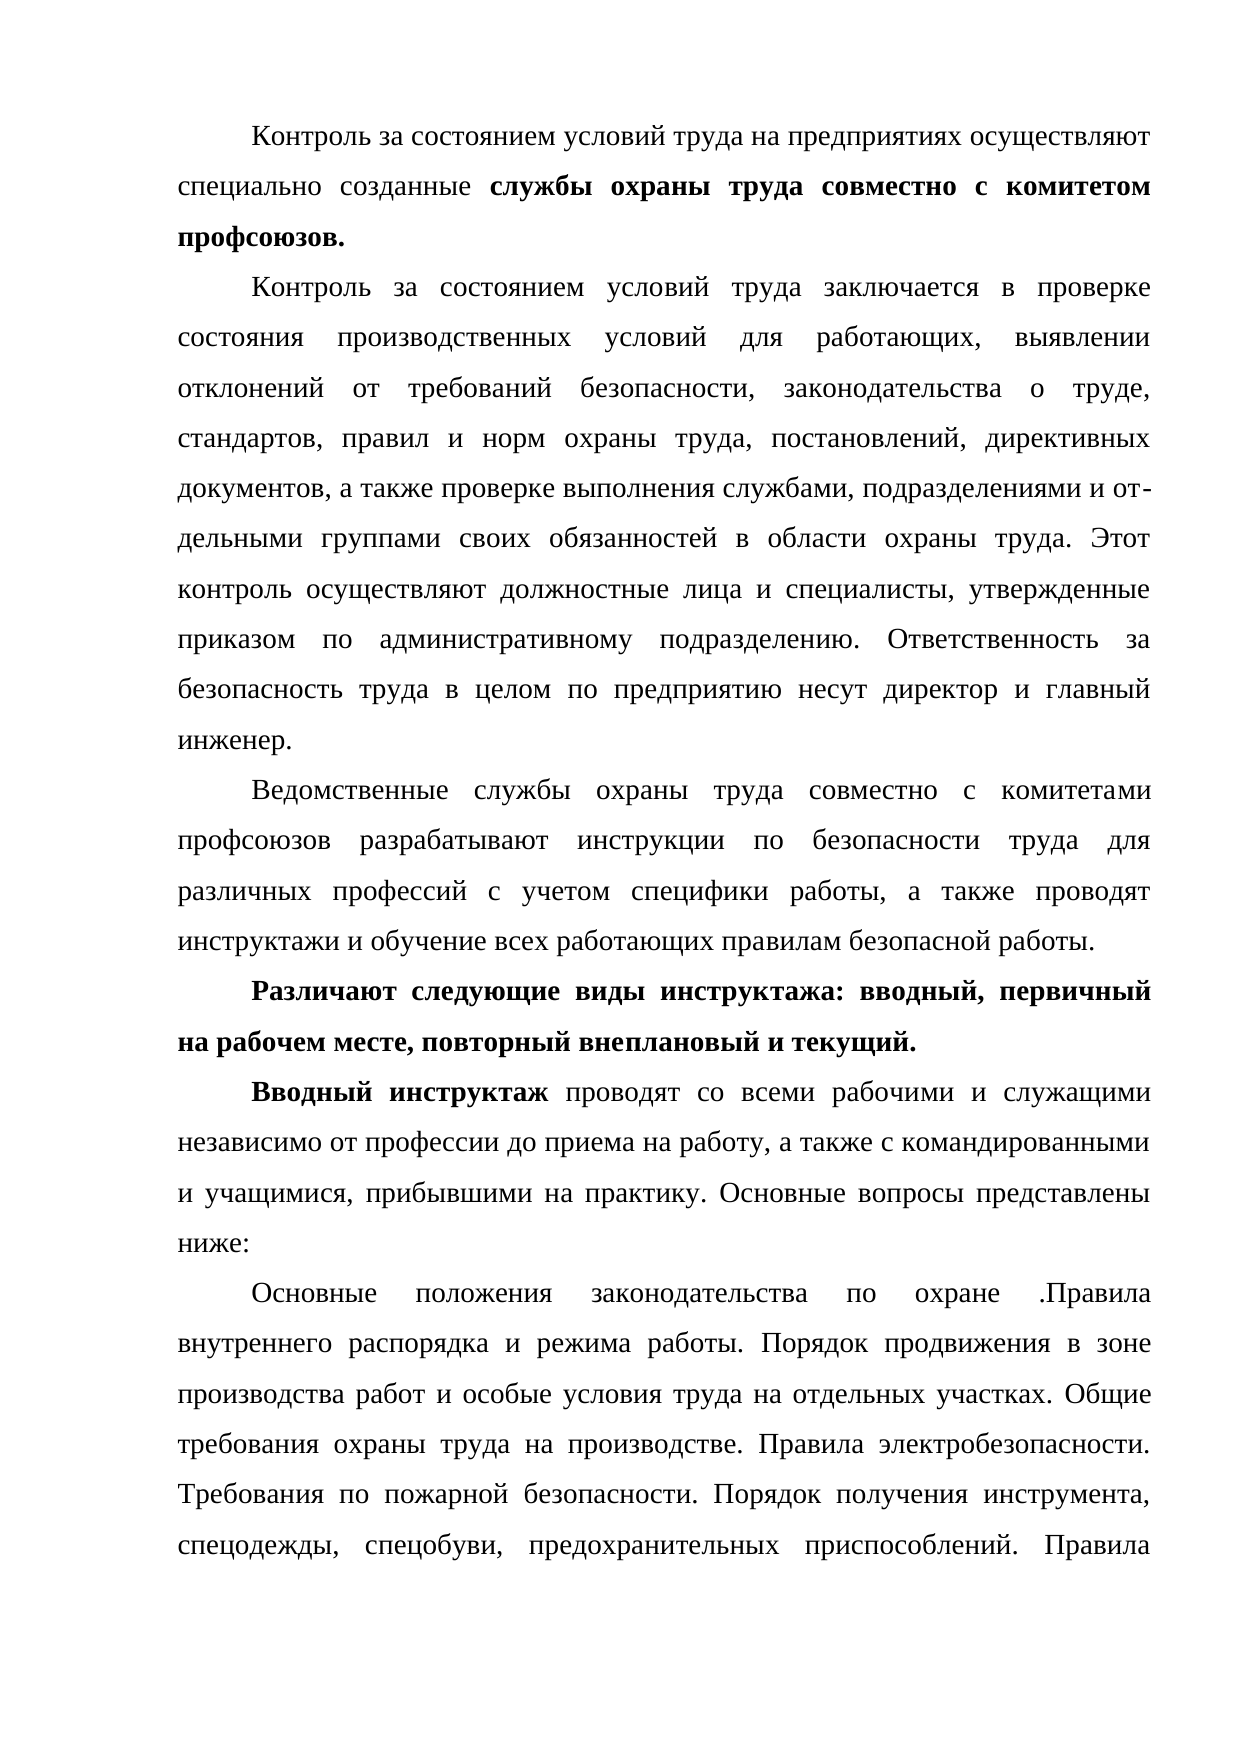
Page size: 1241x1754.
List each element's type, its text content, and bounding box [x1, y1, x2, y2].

text Контроль за состоянием условий труда заключается в проверке состояния производственных условий для работающих, выявлении отклонений от требований безопасности, законодательства о труде, стандартов, правил и норм охраны труда, постановлений, директивных документов, а также проверке выполнения службами, подразделениями и отдельными группами своих обязанностей в области охраны труда. Этот контроль осуществляют должностные лица и специалисты, утвержденные приказом по административному подразделению. Ответственность за безопасность труда в целом по предприятию несут директор и главный инженер. [177, 269, 1152, 755]
text Контроль за состоянием условий труда на предприятиях осуществляют специально созданные службы охраны труда совместно с комитетом профсоюзов. [177, 118, 1152, 252]
text Различают следующие виды инструктажа: вводный, первичный на рабочем месте, повторный внеплановый и текущий. [177, 973, 1152, 1057]
text Вводный инструктаж проводят со всеми рабочими и служащими независимо от профессии до приема на работу, а также с командированными и учащимися, прибывшими на практику. Основные вопросы представлены ниже: [177, 1074, 1152, 1258]
text Ведомственные службы охраны труда совместно с комитетами профсоюзов разрабатывают инструкции по безопасности труда для различных профессий с учетом специфики работы, а также проводят инструктажи и обучение всех работающих правилам безопасной работы. [177, 772, 1152, 957]
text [177, 1275, 1152, 1560]
